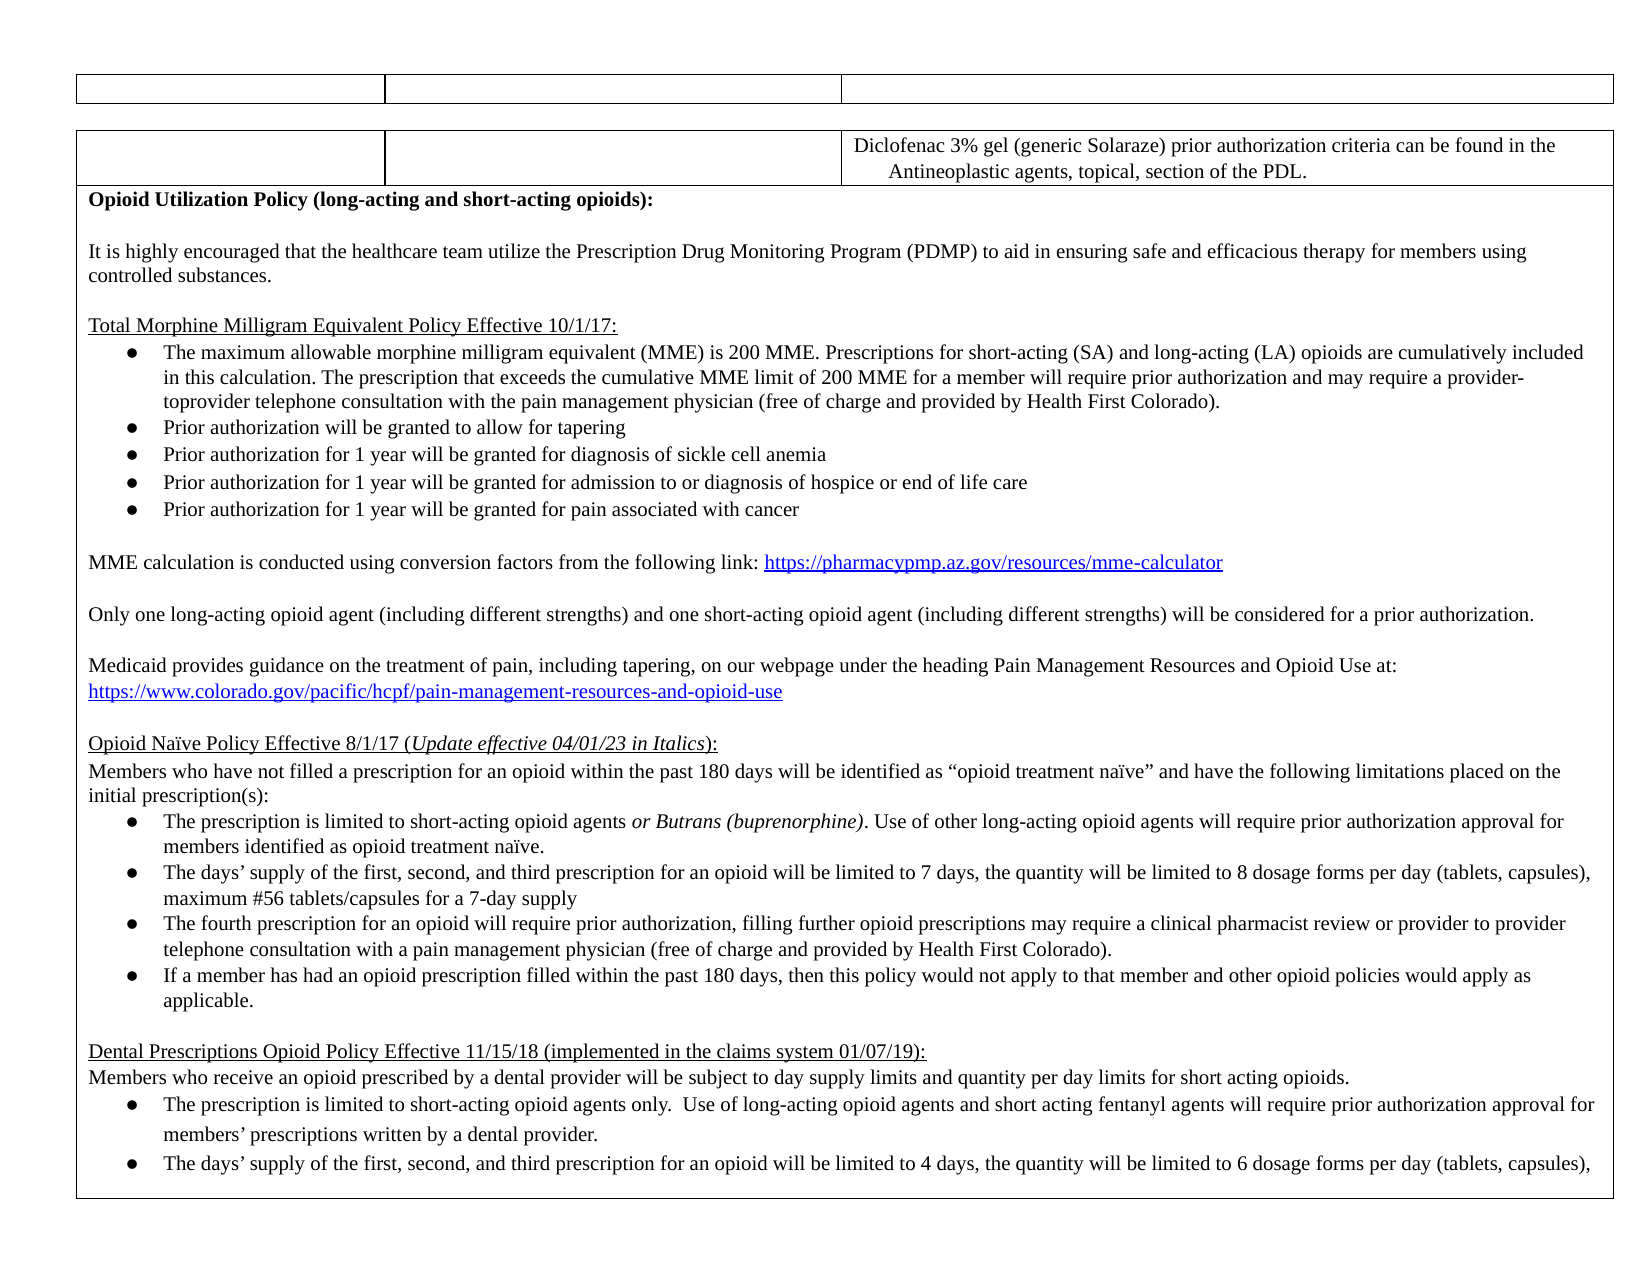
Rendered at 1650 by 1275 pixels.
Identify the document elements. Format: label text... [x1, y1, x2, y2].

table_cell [77, 75, 384, 103]
table_header [77, 131, 384, 185]
table_header Diclofenac 3% gel (generic Solaraze) prior authorization criteria can be found in the Antineoplastic agents, topical, section of the PDL. [842, 131, 1613, 185]
table_header [386, 131, 841, 185]
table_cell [842, 75, 1613, 103]
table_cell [386, 75, 841, 103]
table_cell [77, 186, 1613, 1198]
